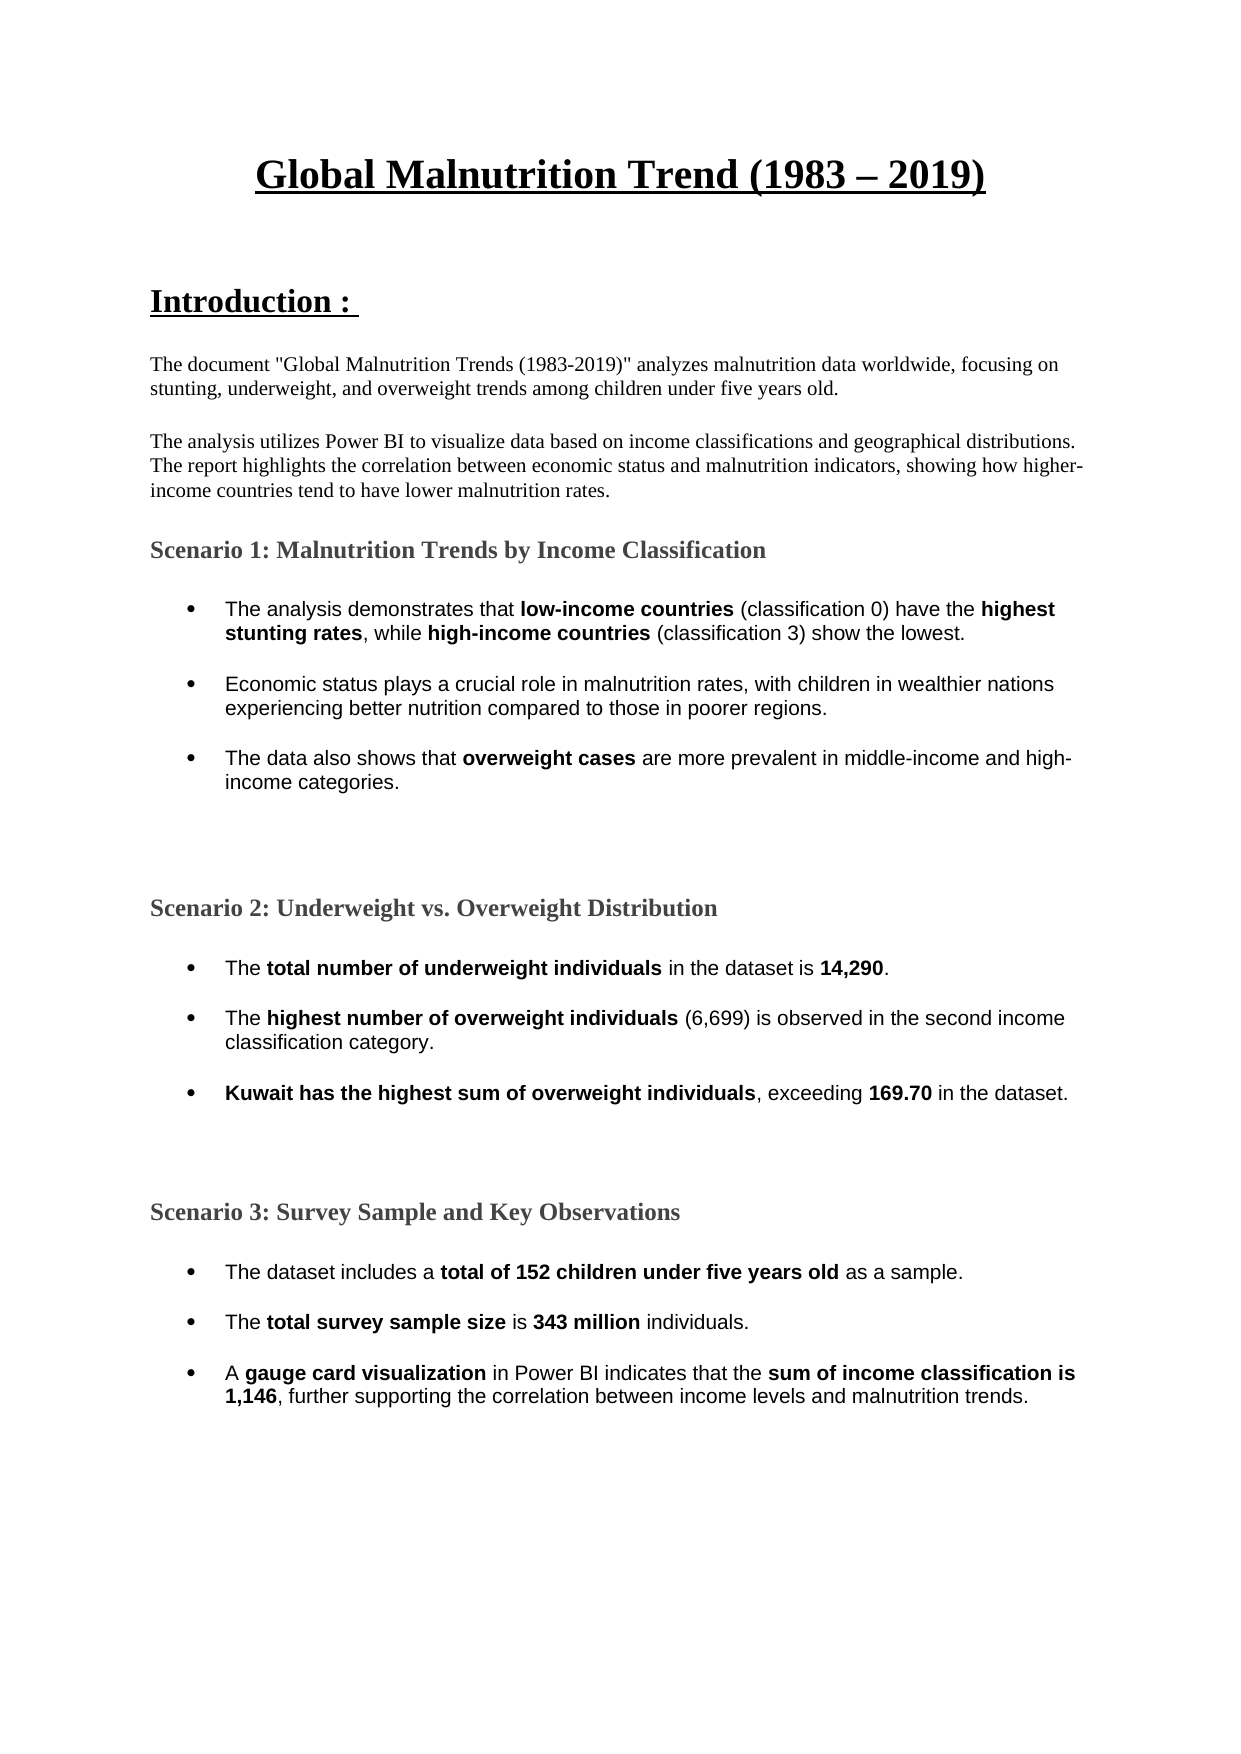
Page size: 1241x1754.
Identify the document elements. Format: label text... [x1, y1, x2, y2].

text The document "Global Malnutrition Trends (1983-2019)" analyzes malnutrition data worldwide, focusing on stunting, underweight, and overweight trends among children under five years old. [150, 352, 1090, 400]
list Economic status plays a crucial role in malnutrition rates, with children in wealthier nations experiencing better nutrition compared to those in poorer regions. [187, 671, 1090, 746]
text Global Malnutrition Trend (1983 – 2019) [150, 150, 1090, 198]
list The highest number of overweight individuals (6,699) is observed in the second income classification category. [187, 1006, 1090, 1081]
list The dataset includes a total of 152 children under five years old as a sample. [187, 1259, 1090, 1310]
subtitle Scenario 2: Underweight vs. Overweight Distribution [150, 893, 1090, 922]
list A gauge card visualization in Power BI indicates that the sum of income classification is 1,146, further supporting the correlation between income levels and malnutrition trends. [187, 1360, 1090, 1408]
list The data also shows that overweight cases are more prevalent in middle-income and high-income categories. [187, 746, 1090, 794]
subtitle Scenario 1: Malnutrition Trends by Income Classification [150, 535, 1090, 564]
text The analysis utilizes Power BI to visualize data based on income classifications and geographical distributions. The report highlights the correlation between economic status and malnutrition indicators, showing how higher-income countries tend to have lower malnutrition rates. [150, 429, 1090, 502]
subtitle Scenario 3: Survey Sample and Key Observations [150, 1197, 1090, 1226]
list The analysis demonstrates that low-income countries (classification 0) have the highest stunting rates, while high-income countries (classification 3) show the lowest. [187, 597, 1090, 671]
list Kuwait has the highest sum of overweight individuals, exceeding 169.70 in the dataset. [187, 1081, 1090, 1104]
text Introduction : [150, 282, 1090, 320]
list The total survey sample size is 343 million individuals. [187, 1310, 1090, 1360]
list The total number of underweight individuals in the dataset is 14,290. [187, 956, 1090, 1006]
